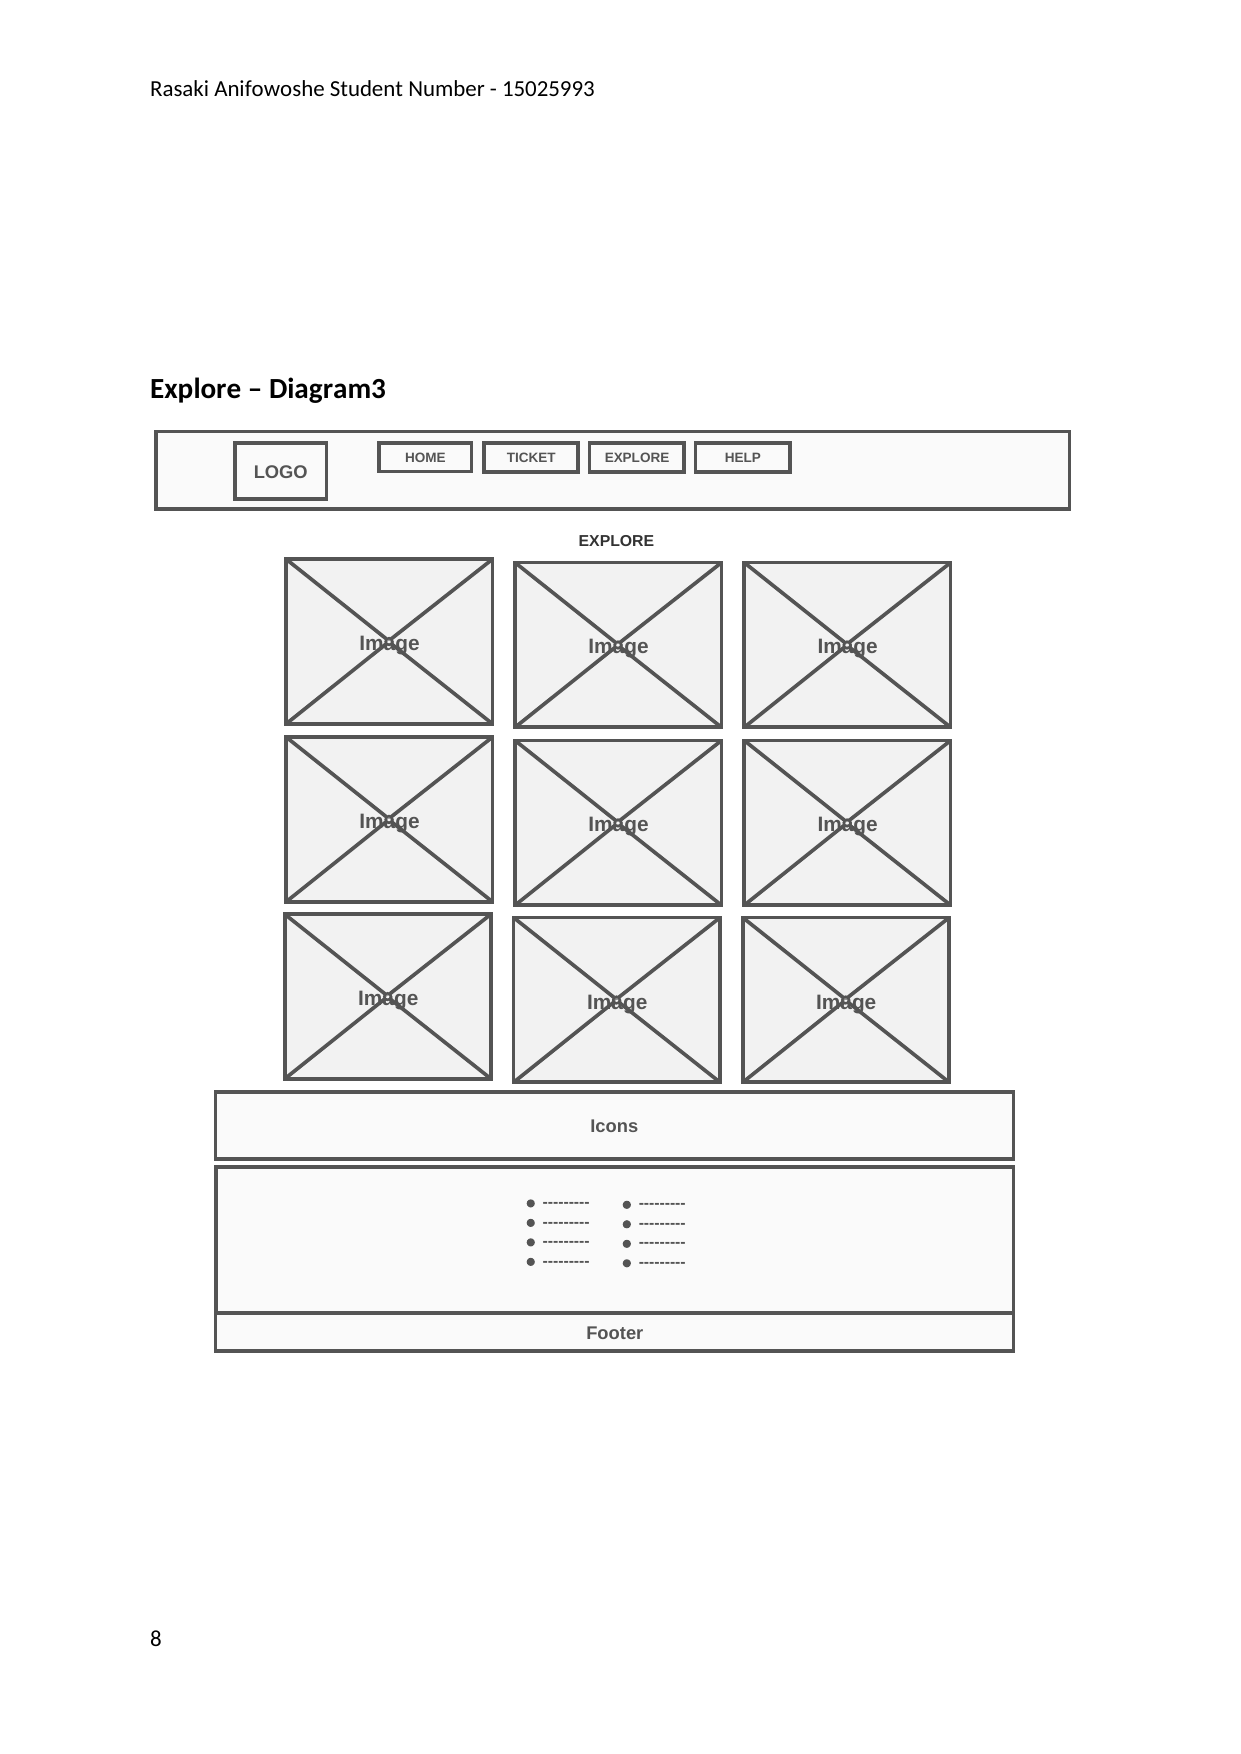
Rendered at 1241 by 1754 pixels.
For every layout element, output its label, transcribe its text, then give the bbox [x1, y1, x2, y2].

text Explore – Diagram3 [150, 370, 1090, 406]
